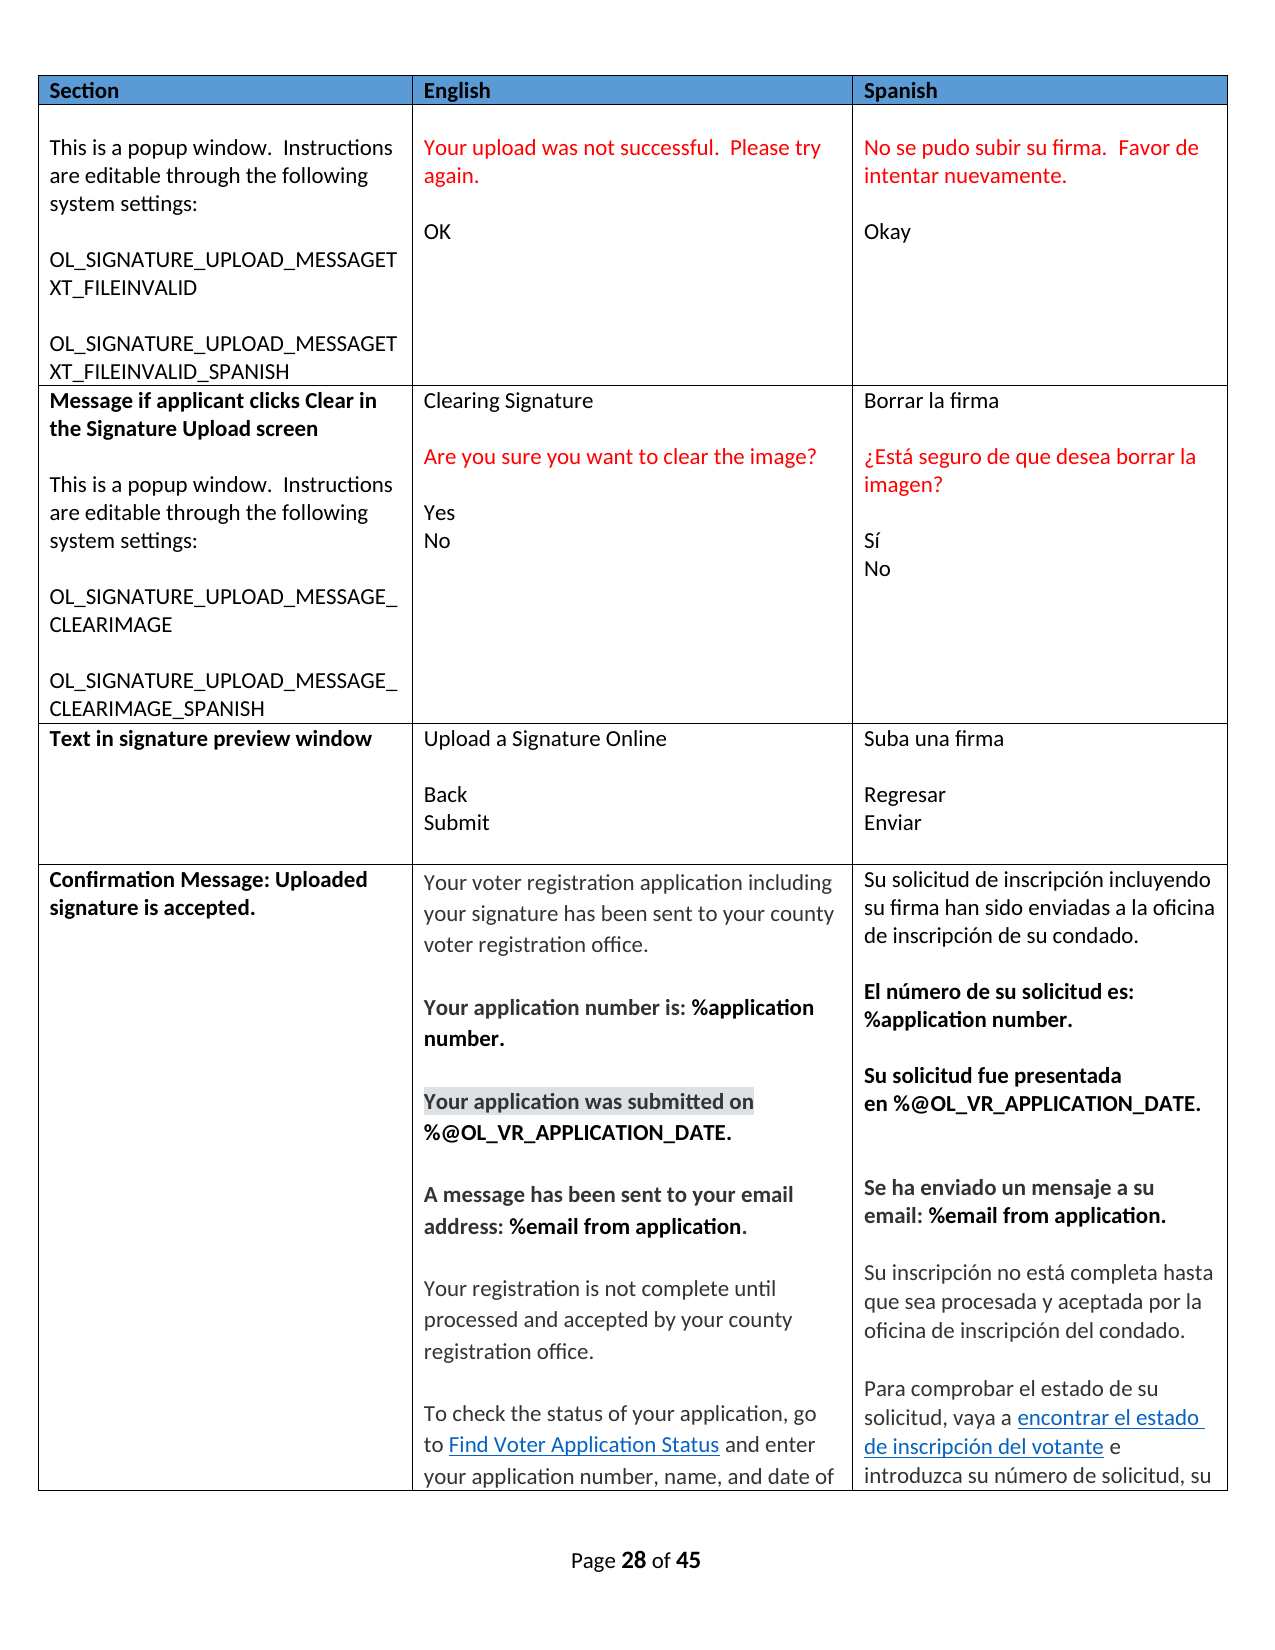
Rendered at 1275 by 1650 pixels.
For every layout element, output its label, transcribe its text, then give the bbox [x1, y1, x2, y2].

table_cell Borrar la firma ¿Está seguro de que desea borrar la imagen? Sí No [853, 386, 1227, 723]
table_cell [413, 865, 852, 1490]
table_header English [413, 76, 852, 104]
table_cell Message if applicant clicks Clear in the Signature Upload screen This is a popup window. Instructions are editable through the following system settings: OL_SIGNATURE_UPLOAD_MESSAGE_CLEARIMAGE OL_SIGNATURE_UPLOAD_MESSAGE_CLEARIMAGE_SPANISH [39, 386, 412, 723]
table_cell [39, 865, 412, 1490]
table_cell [39, 105, 412, 385]
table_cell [853, 865, 1227, 1490]
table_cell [413, 105, 852, 385]
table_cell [853, 105, 1227, 385]
table_header Spanish [853, 76, 1227, 104]
table_header Section [39, 76, 412, 104]
table_cell Clearing Signature Are you sure you want to clear the image? Yes No [413, 386, 852, 723]
table_cell Upload a Signature Online Back Submit [413, 724, 852, 864]
table_cell Suba una firma Regresar Enviar [853, 724, 1227, 864]
table_cell Text in signature preview window [39, 724, 412, 864]
